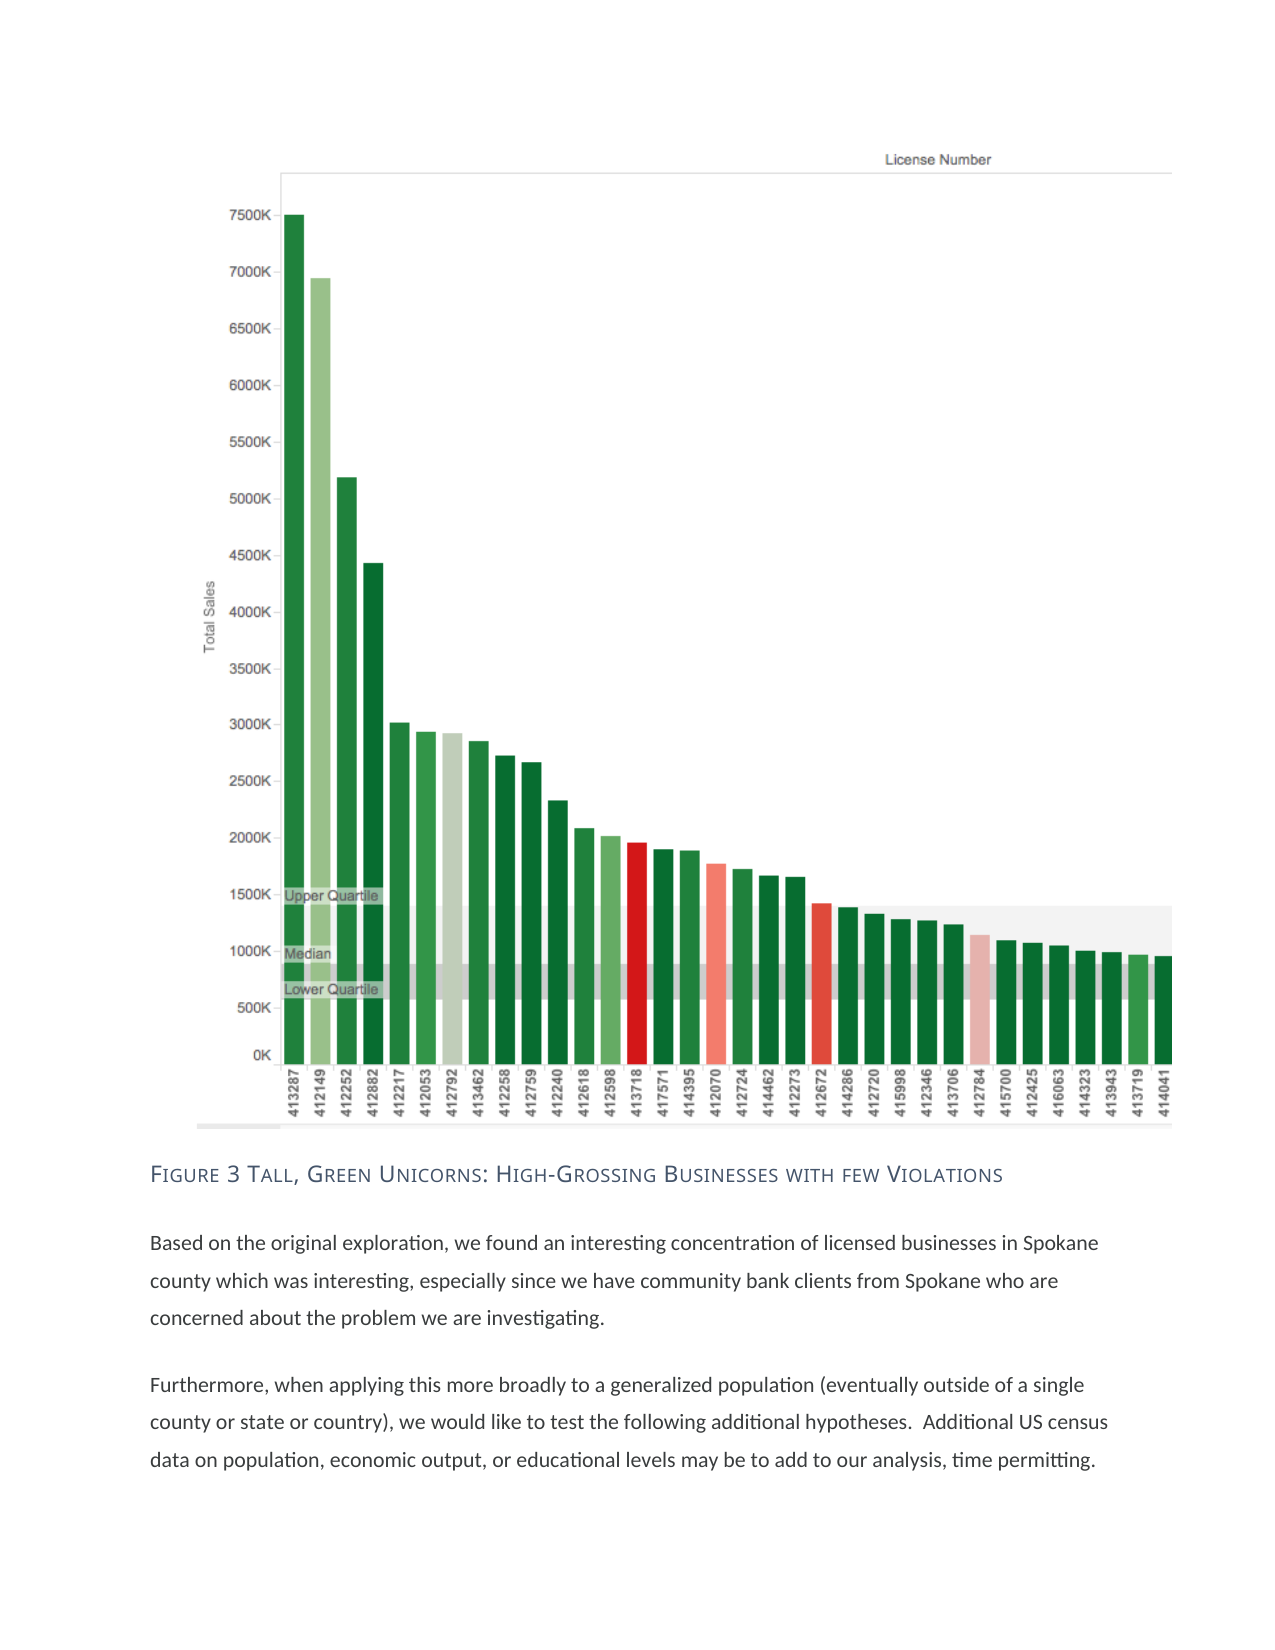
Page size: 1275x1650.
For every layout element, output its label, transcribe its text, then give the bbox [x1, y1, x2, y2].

text Based on the original exploration, we found an interesting concentration of licensed businesses in Spokane county which was interesting, especially since we have community bank clients from Spokane who are concerned about the problem we are investigating. [150, 1218, 1125, 1331]
text Furthermore, when applying this more broadly to a generalized population (eventually outside of a single county or state or country), we would like to test the following additional hypotheses. Additional US census data on population, economic output, or educational levels may be to add to our analysis, time permitting. [150, 1360, 1125, 1473]
picture [196, 150, 1172, 1129]
